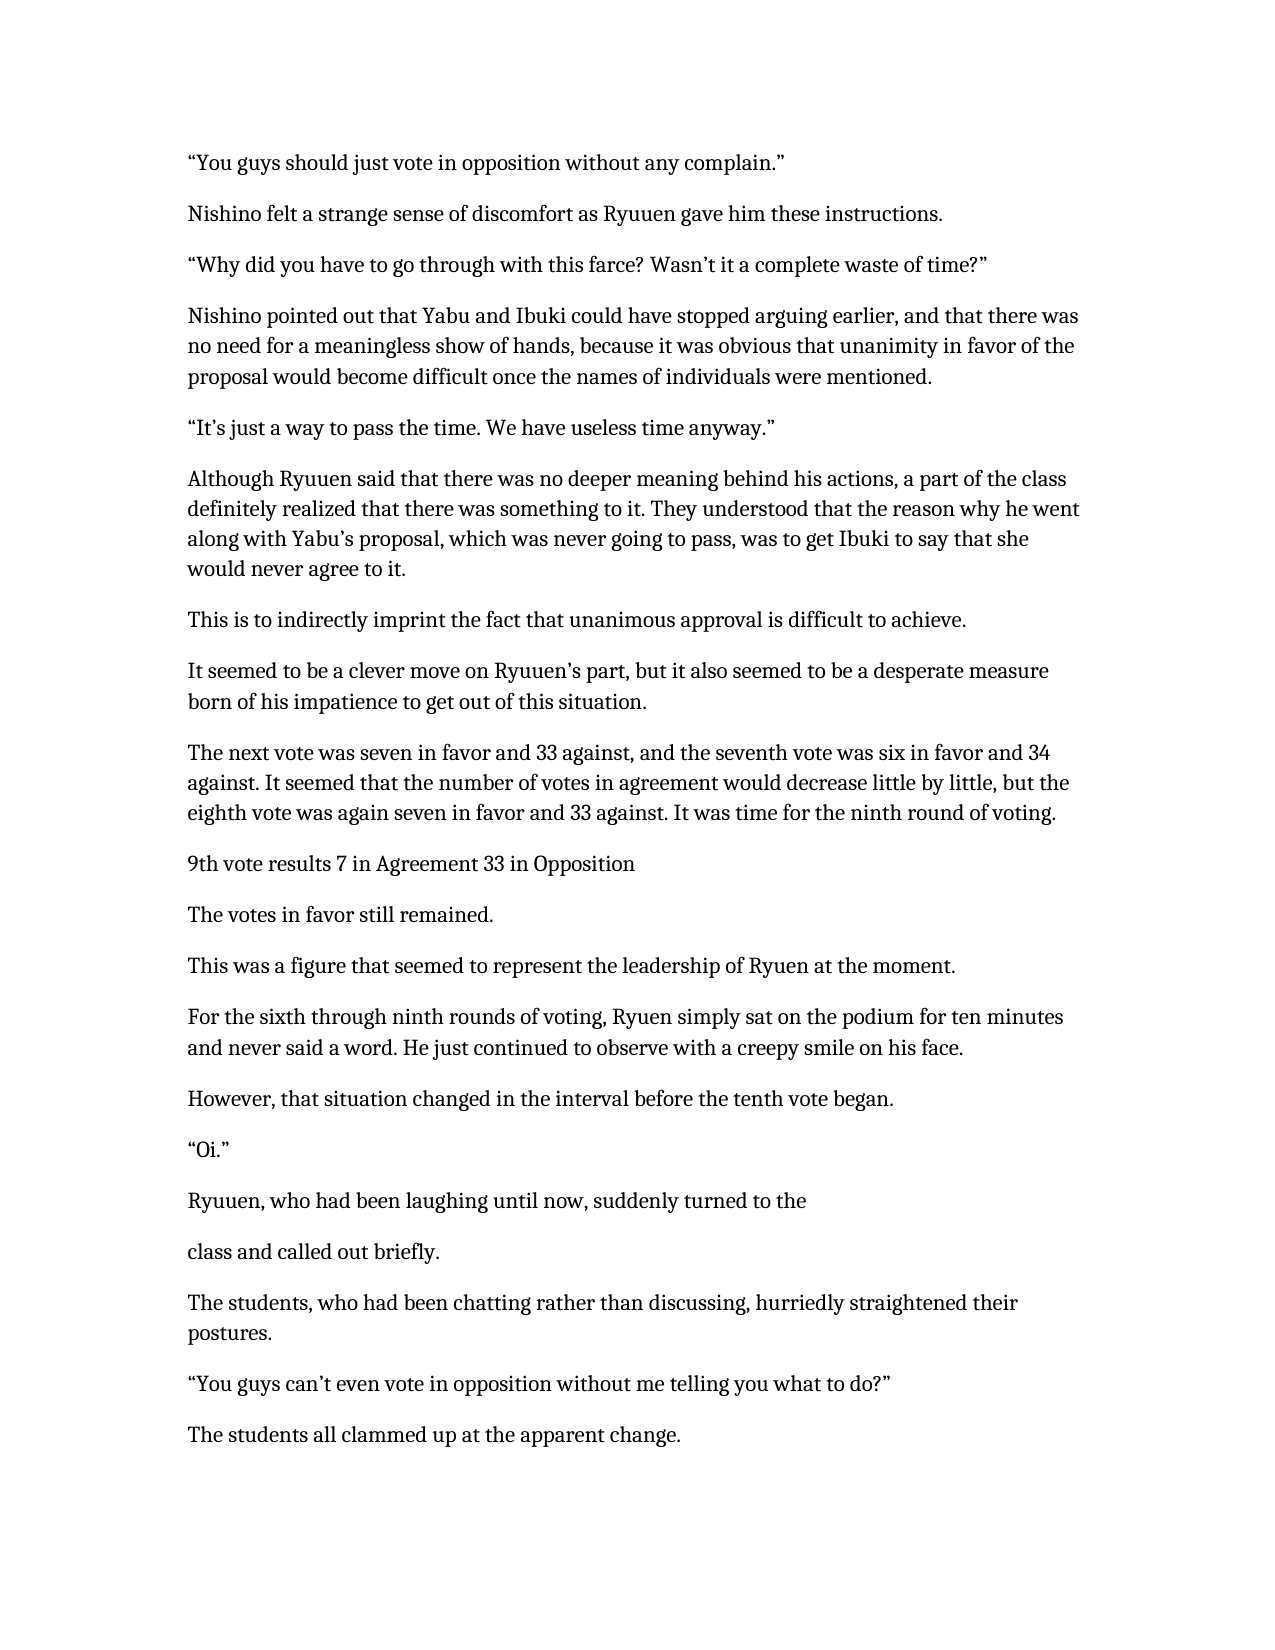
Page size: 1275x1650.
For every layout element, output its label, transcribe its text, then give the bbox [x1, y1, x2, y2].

text It seemed to be a clever move on Ryuuen’s part, but it also seemed to be a desperate measure born of his impatience to get out of this situation. [187, 658, 1087, 715]
text The students, who had been chatting rather than discussing, hurriedly straightened their postures. [187, 1289, 1087, 1346]
text Although Ryuuen said that there was no deeper meaning behind his actions, a part of the class definitely realized that there was something to it. They understood that the reason why he went along with Yabu’s proposal, which was never going to pass, was to get Ibuki to say that she would never agree to it. [187, 466, 1087, 583]
text class and called out briefly. [187, 1238, 1087, 1265]
text “Why did you have to go through with this farce? Wasn’t it a complete waste of time?” [187, 252, 1087, 278]
text “You guys can’t even vote in opposition without me telling you what to do?” [187, 1371, 1087, 1397]
text “You guys should just vote in opposition without any complain.” [187, 150, 1087, 176]
text The votes in favor still remained. [187, 902, 1087, 928]
text Ryuuen, who had been laughing until now, suddenly turned to the [187, 1187, 1087, 1214]
text The students all clammed up at the apparent change. [187, 1422, 1087, 1448]
text This was a figure that seemed to represent the leadership of Ryuen at the moment. [187, 953, 1087, 979]
text Nishino felt a strange sense of discomfort as Ryuuen gave him these instructions. [187, 201, 1087, 227]
text “Oi.” [187, 1136, 1087, 1163]
text Nishino pointed out that Yabu and Ibuki could have stopped arguing earlier, and that there was no need for a meaningless show of hands, because it was obvious that unanimity in favor of the proposal would become difficult once the names of individuals were mentioned. [187, 303, 1087, 390]
text This is to indirectly imprint the fact that unanimous approval is difficult to achieve. [187, 607, 1087, 634]
text 9th vote results 7 in Agreement 33 in Opposition [187, 851, 1087, 877]
text For the sixth through ninth rounds of voting, Ryuen simply sat on the podium for ten minutes and never said a word. He just continued to observe with a creepy smile on his face. [187, 1004, 1087, 1061]
text “It’s just a way to pass the time. We have useless time anyway.” [187, 414, 1087, 441]
text The next vote was seven in favor and 33 against, and the seventh vote was six in favor and 34 against. It seemed that the number of votes in agreement would decrease little by little, but the eighth vote was again seven in favor and 33 against. It was time for the ninth round of voting. [187, 739, 1087, 826]
text However, that situation changed in the interval before the tenth vote began. [187, 1085, 1087, 1112]
